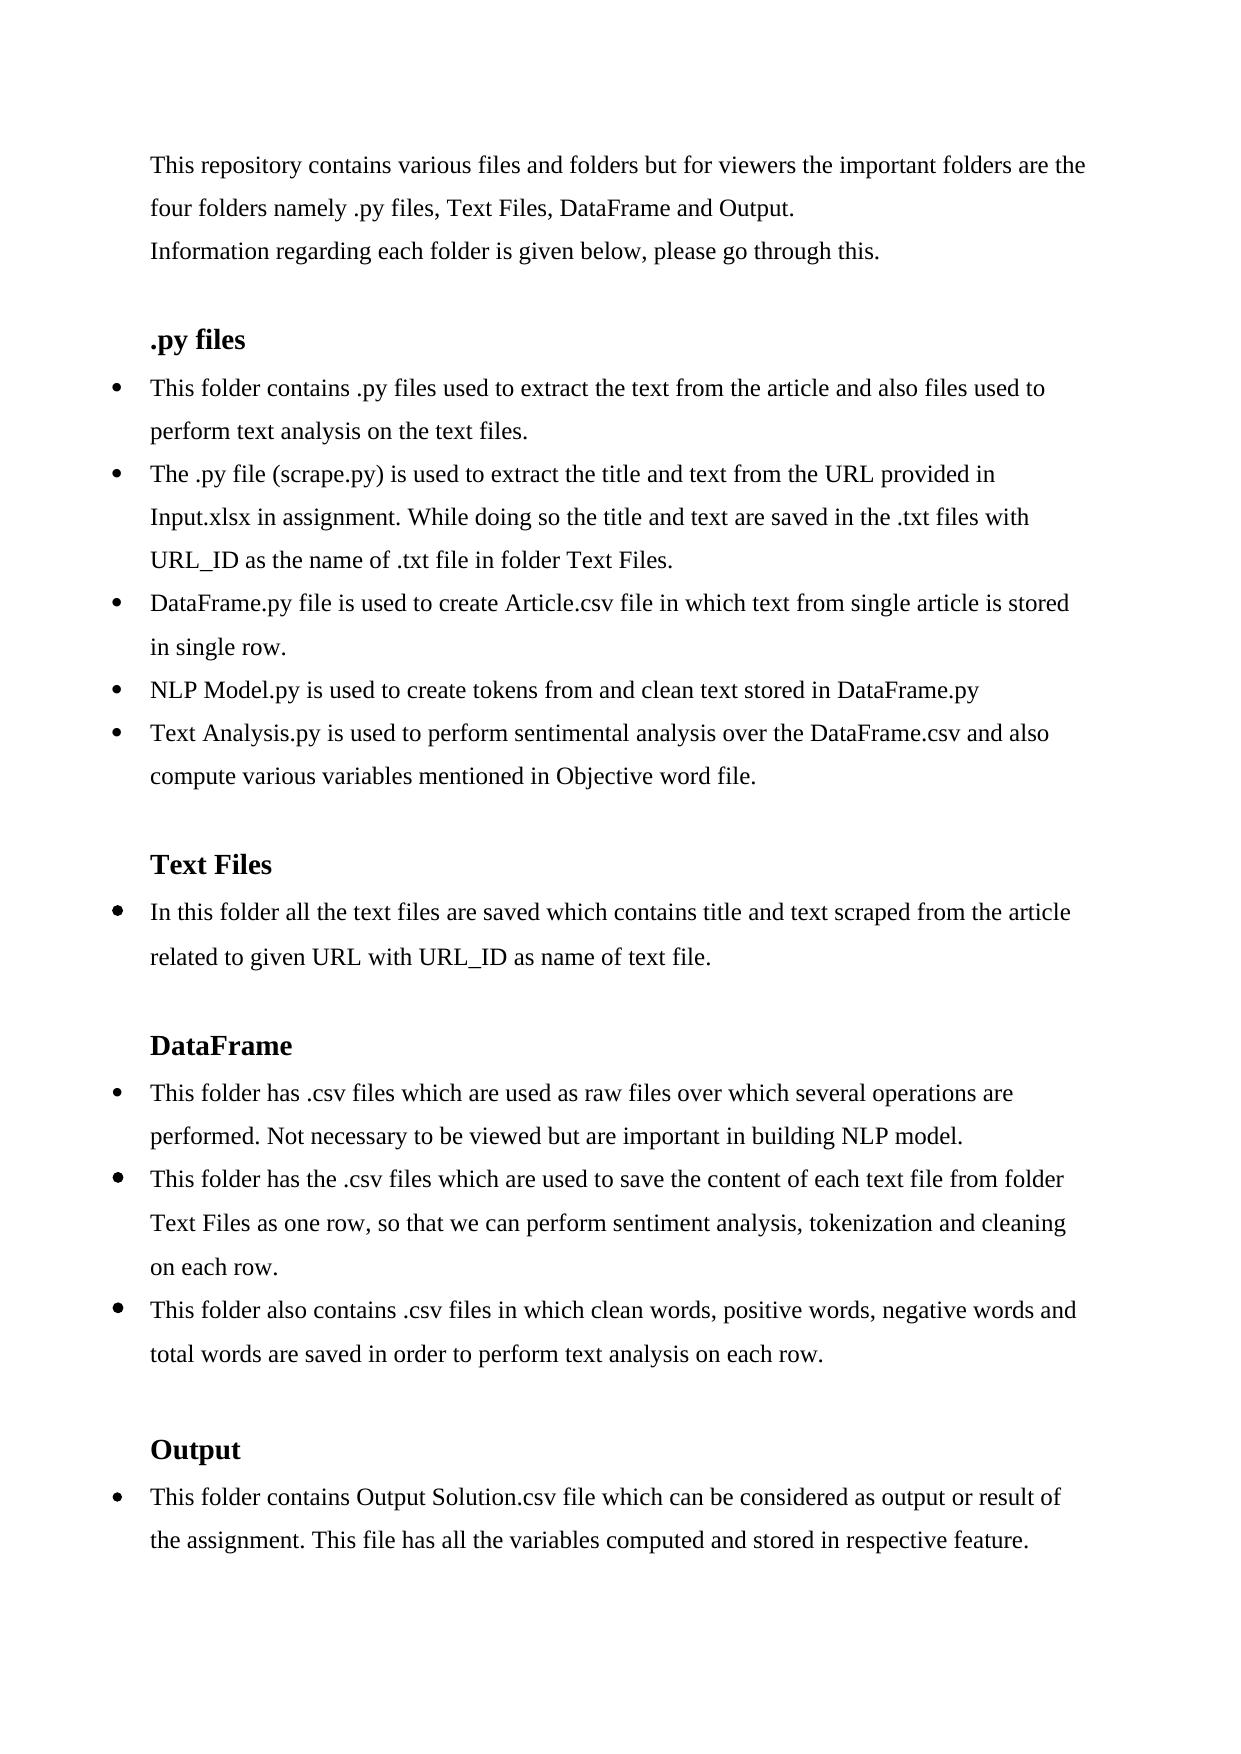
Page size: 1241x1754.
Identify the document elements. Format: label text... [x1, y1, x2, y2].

list The .py file (scrape.py) is used to extract the title and text from the URL provided in Input.xlsx in assignment. While doing so the title and text are saved in the .txt files with URL_ID as the name of .txt file in folder Text Files. [112, 459, 1090, 574]
list This folder has .csv files which are used as raw files over which several operations are performed. Not necessary to be viewed but are important in building NLP model. [113, 1078, 1090, 1150]
list This folder has the .csv files which are used to save the content of each text file from folder Text Files as one row, so that we can perform sentiment analysis, tokenization and cleaning on each row. [113, 1164, 1090, 1280]
list Text Analysis.py is used to perform sentimental analysis over the DataFrame.csv and also compute various variables mentioned in Objective word file. [112, 718, 1090, 790]
text Output [150, 1432, 1090, 1466]
list This folder contains .py files used to extract the text from the article and also files used to perform text analysis on the text files. [112, 373, 1090, 445]
list This folder contains Output Solution.csv file which can be considered as output or result of the assignment. This file has all the variables computed and stored in respective feature. [113, 1482, 1090, 1554]
text Information regarding each folder is given below, please go through this. [150, 236, 1090, 265]
text .py files [150, 322, 1090, 356]
list NLP Model.py is used to create tokens from and clean text stored in DataFrame.py [112, 675, 1090, 703]
list This folder also contains .csv files in which clean words, positive words, negative words and total words are saved in order to perform text analysis on each row. [113, 1295, 1090, 1367]
list DataFrame.py file is used to create Article.csv file in which text from single article is stored in single row. [112, 588, 1090, 660]
list In this folder all the text files are saved which contains title and text scraped from the article related to given URL with URL_ID as name of text file. [112, 897, 1090, 970]
text Text Files [150, 847, 1090, 881]
text This repository contains various files and folders but for viewers the important folders are the four folders namely .py files, Text Files, DataFrame and Output. [150, 150, 1090, 222]
text DataFrame [150, 1028, 1090, 1061]
